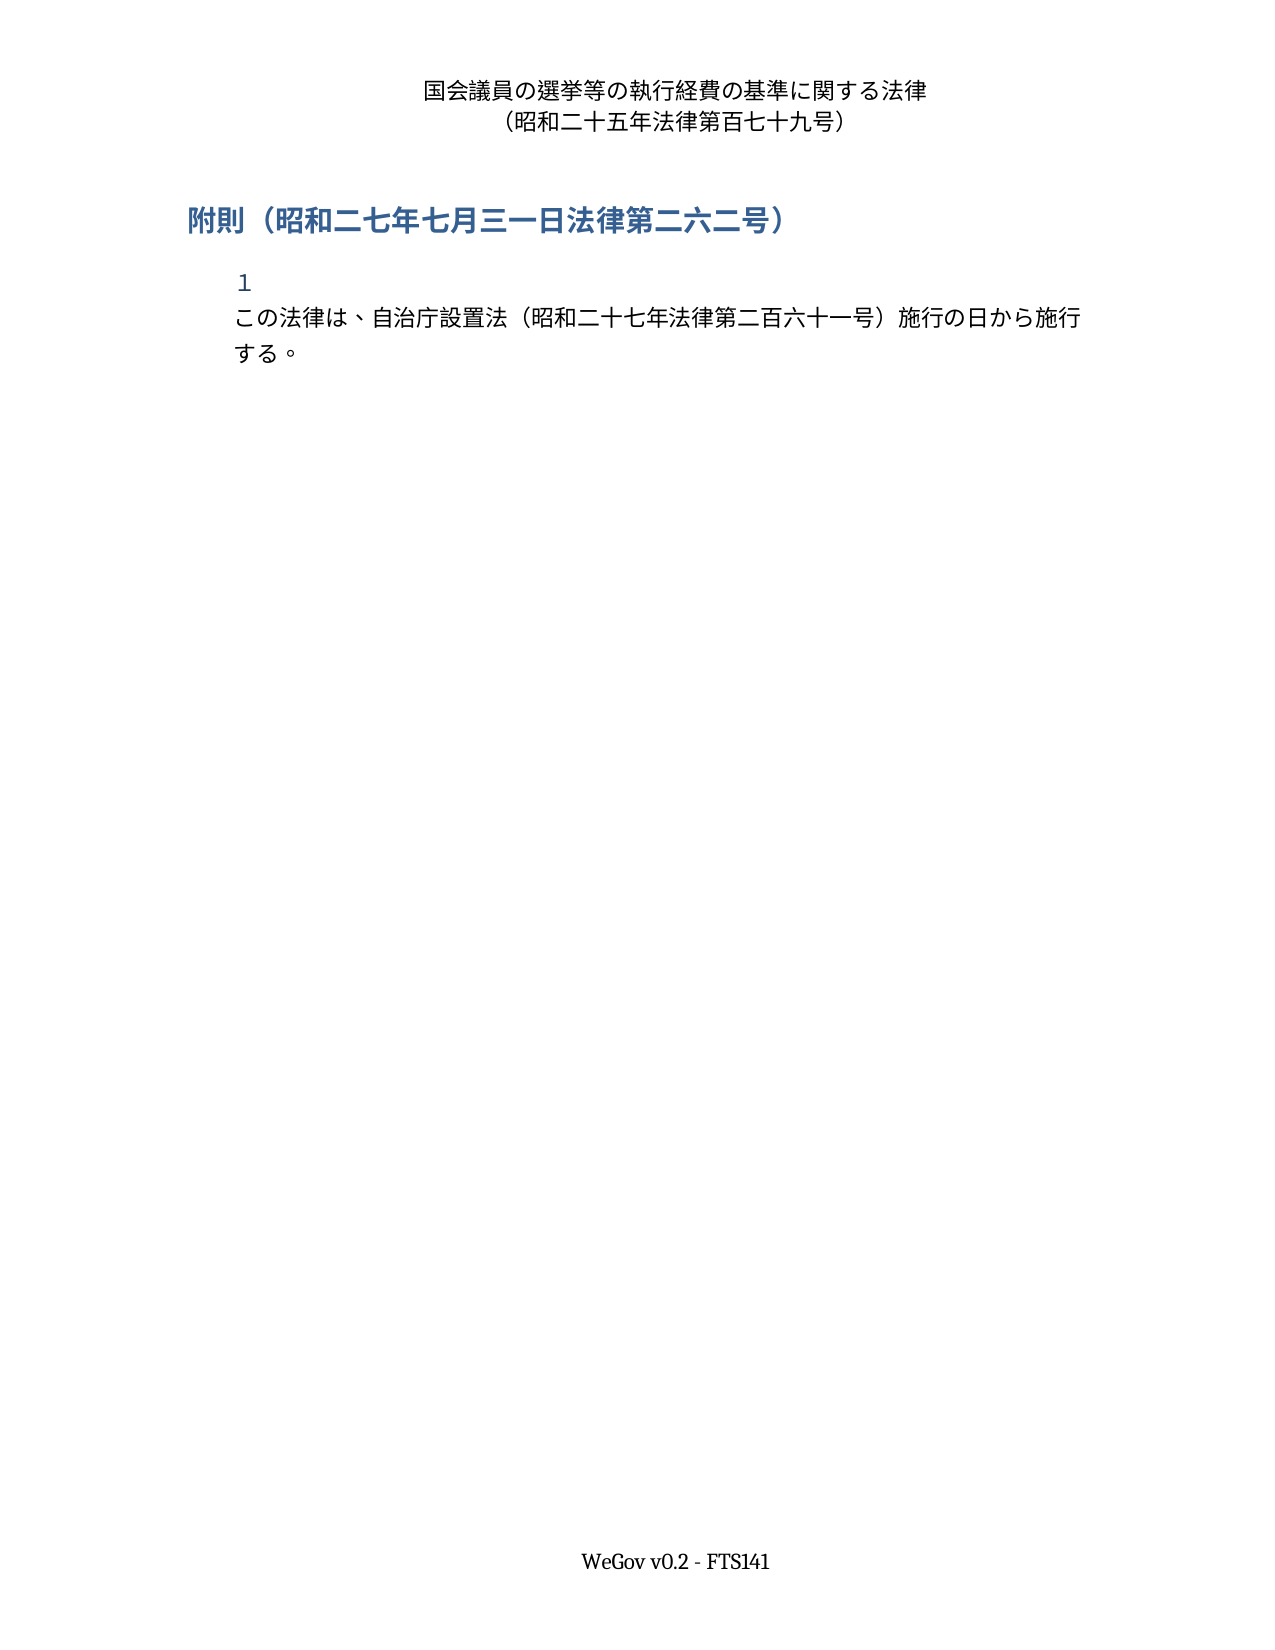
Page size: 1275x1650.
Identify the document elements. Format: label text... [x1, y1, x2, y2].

subtitle 附則（昭和二七年七月三一日法律第二六二号） [187, 200, 1087, 240]
text この法律は、自治庁設置法（昭和二十七年法律第二百六十一号）施行の日から施行する。 [233, 302, 1087, 369]
subtitle １ [233, 266, 1087, 298]
